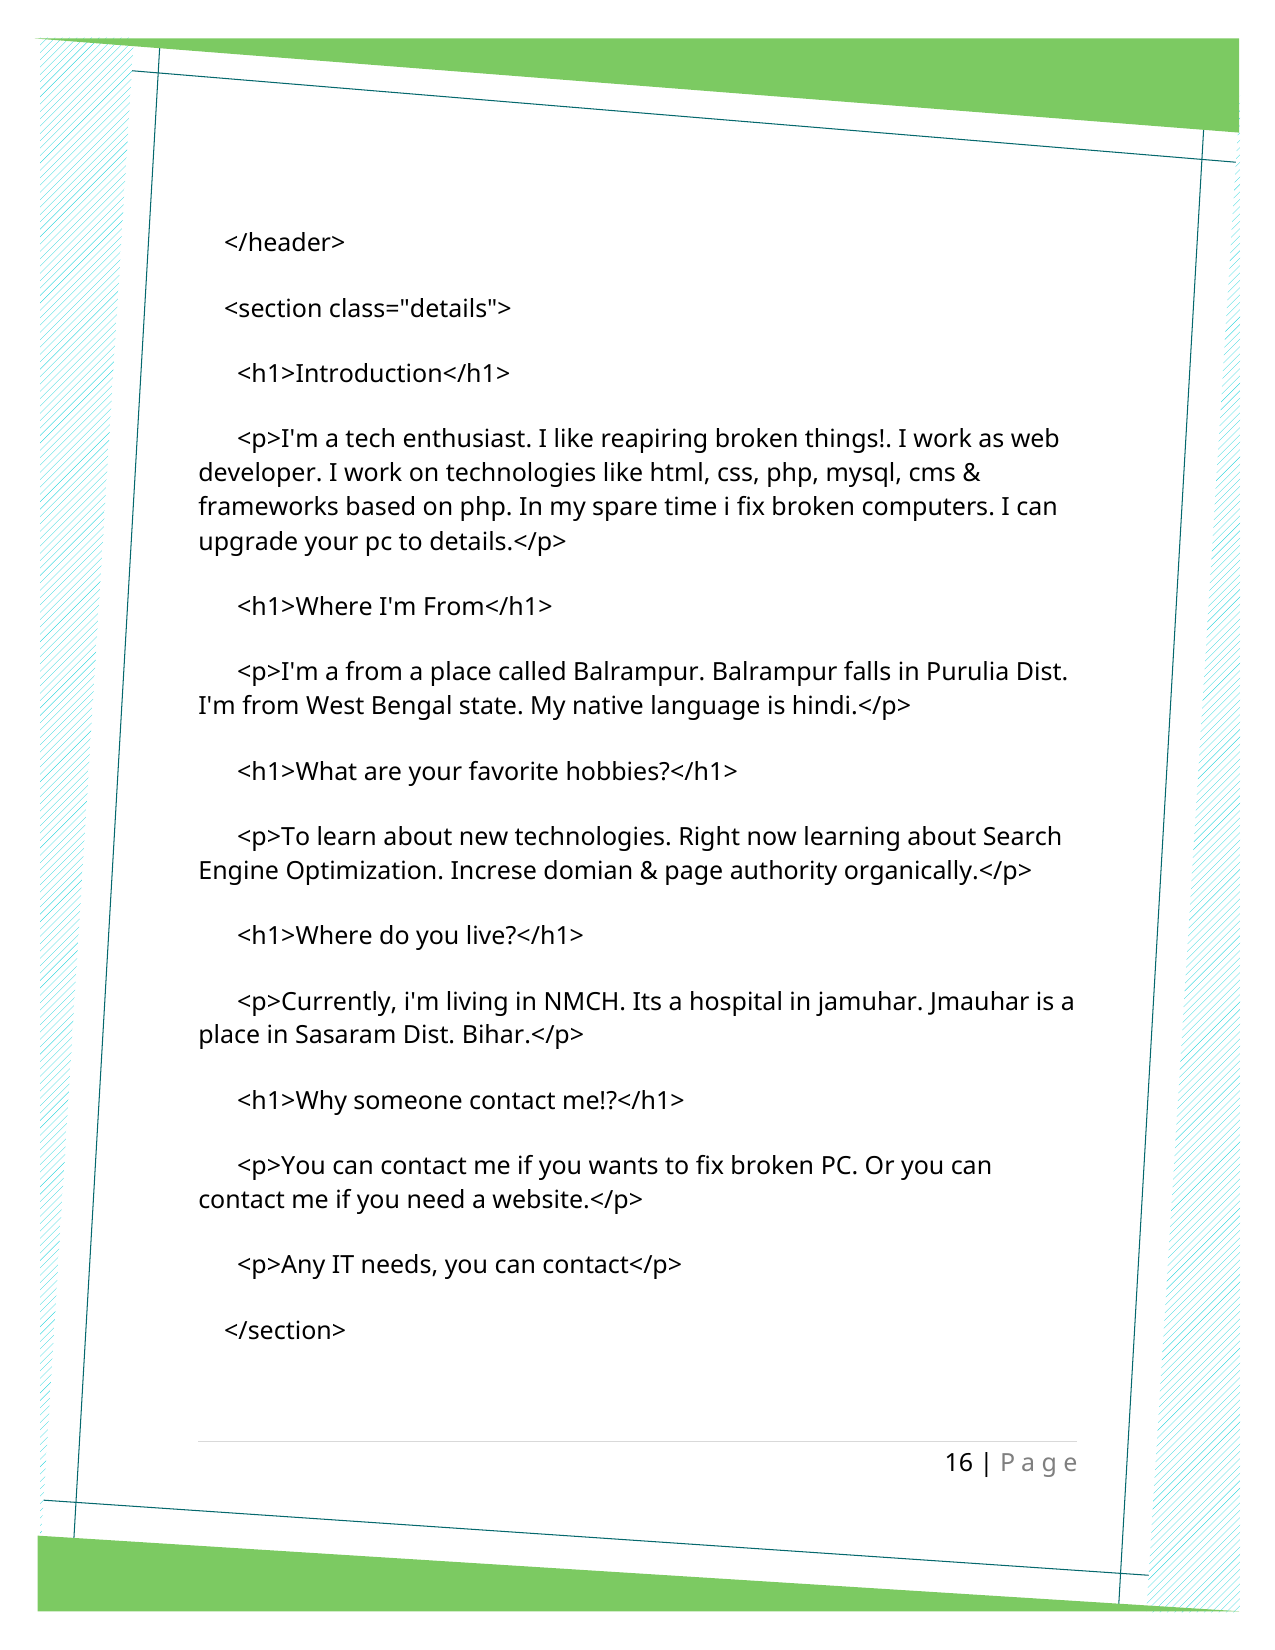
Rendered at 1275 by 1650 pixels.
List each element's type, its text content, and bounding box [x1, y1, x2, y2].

text <p>I'm a tech enthusiast. I like reapiring broken things!. I work as web developer. I work on technologies like html, css, php, mysql, cms & frameworks based on php. In my spare time i fix broken computers. I can upgrade your pc to details.</p> [198, 421, 1077, 557]
text <p>Currently, i'm living in NMCH. Its a hospital in jamuhar. Jmauhar is a place in Sasaram Dist. Bihar.</p> [198, 983, 1077, 1051]
text <p>To learn about new technologies. Right now learning about Search Engine Optimization. Increse domian & page authority organically.</p> [198, 818, 1077, 887]
text <h1>Where I'm From</h1> [198, 588, 1077, 622]
text </header> [198, 225, 1077, 259]
text <h1>Why someone contact me!?</h1> [198, 1082, 1077, 1117]
text <p>Any IT needs, you can contact</p> [198, 1247, 1077, 1281]
text <h1>What are your favorite hobbies?</h1> [198, 753, 1077, 787]
text <h1>Introduction</h1> [198, 356, 1077, 390]
text <p>You can contact me if you wants to fix broken PC. Or you can contact me if you need a website.</p> [198, 1148, 1077, 1216]
text <section class="details"> [198, 290, 1077, 324]
text </section> [198, 1312, 1077, 1347]
text <p>I'm a from a place called Balrampur. Balrampur falls in Purulia Dist. I'm from West Bengal state. My native language is hindi.</p> [198, 654, 1077, 722]
text <h1>Where do you live?</h1> [198, 918, 1077, 952]
